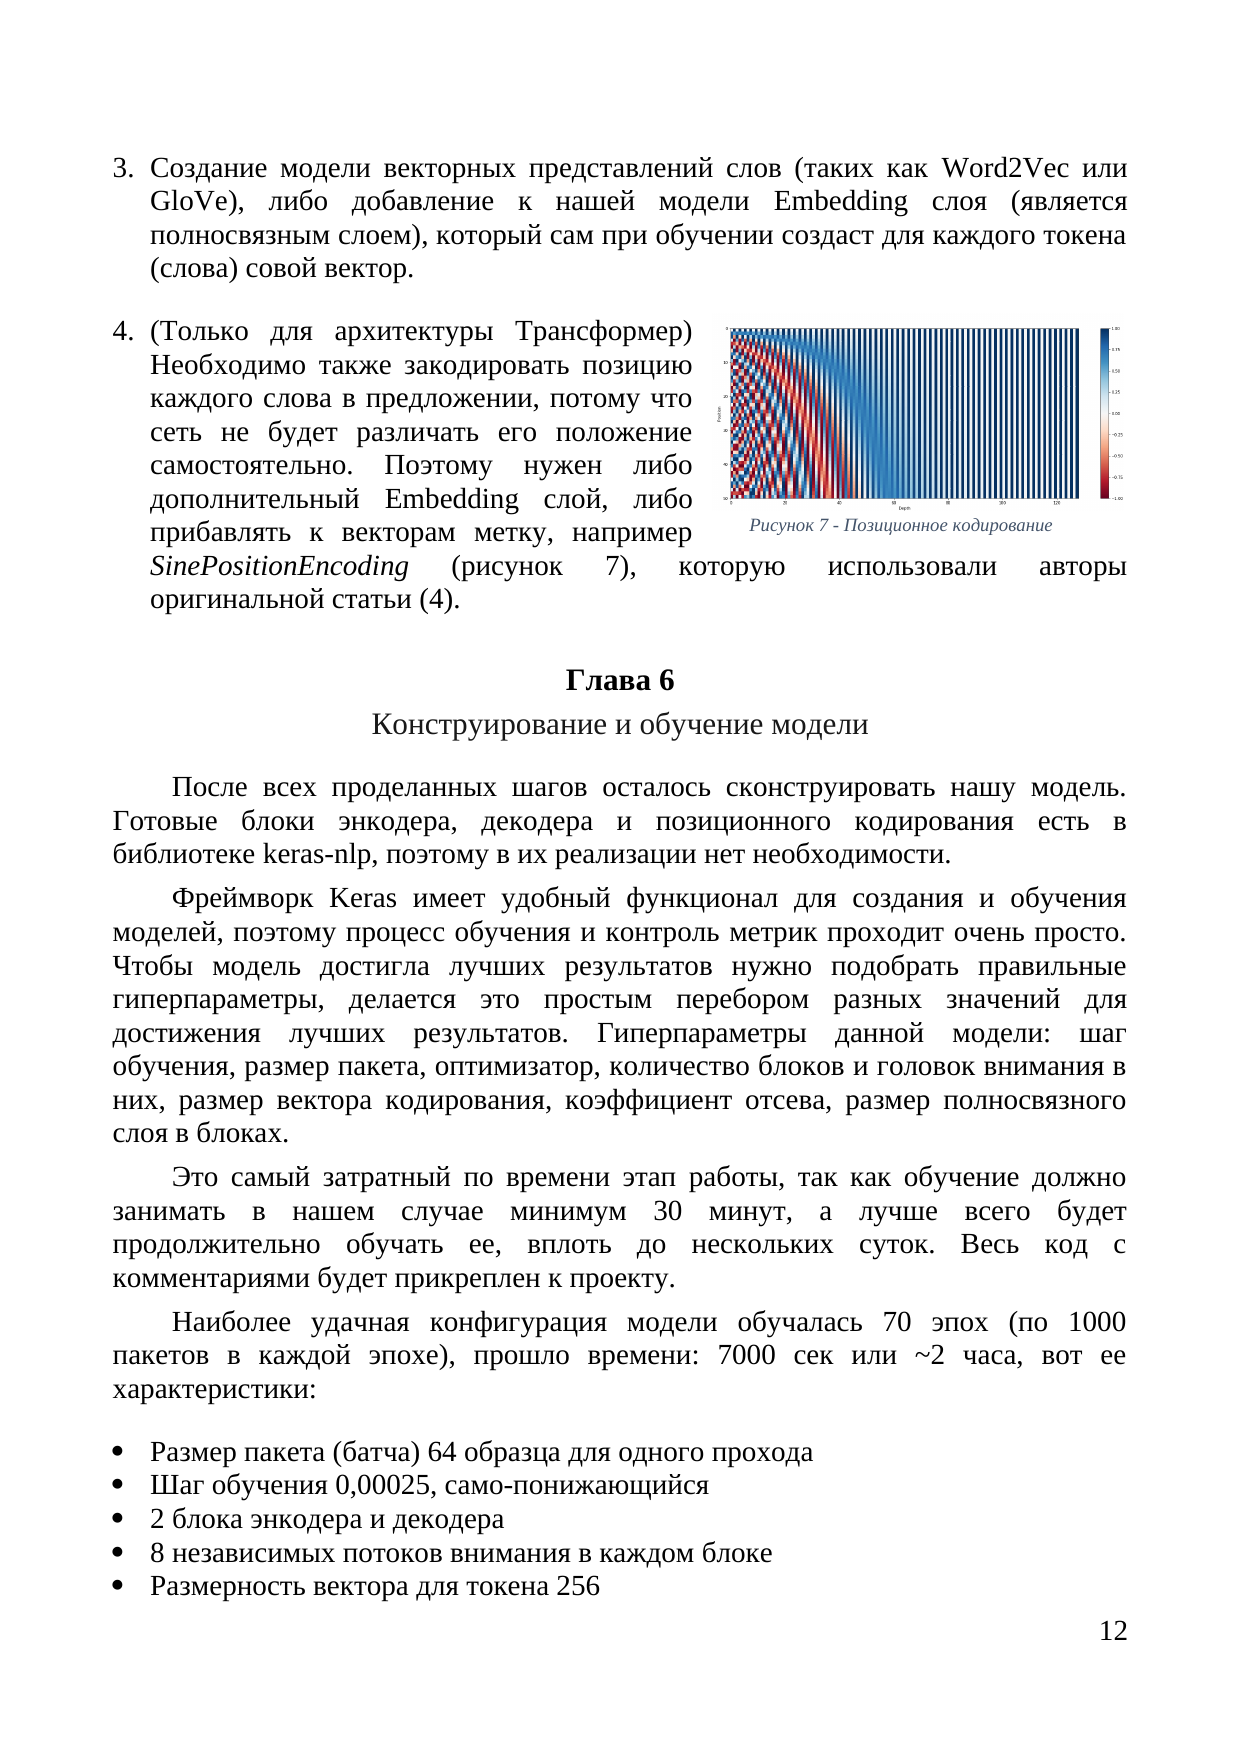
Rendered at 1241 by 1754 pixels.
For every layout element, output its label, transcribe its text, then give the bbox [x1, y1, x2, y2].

text Фреймворк Keras имеет удобный функционал для создания и обучения моделей, поэтому процесс обучения и контроль метрик проходит очень просто. Чтобы модель достигла лучших результатов нужно подобрать правильные гиперпараметры, делается это простым перебором разных значений для достижения лучших результатов. Гиперпараметры данной модели: шаг обучения, размер пакета, оптимизатор, количество блоков и головок внимания в них, размер вектора кодирования, коэффициент отсева, размер полносвязного слоя в блоках. [112, 881, 1128, 1149]
picture [711, 313, 1124, 511]
text Это самый затратный по времени этап работы, так как обучение должно занимать в нашем случае минимум 30 минут, а лучше всего будет продолжительно обучать ее, вплоть до нескольких суток. Весь код с комментариями будет прикреплен к проекту. [112, 1159, 1128, 1293]
list Размер пакета (батча) 64 образца для одного прохода [112, 1434, 1128, 1467]
text Наиболее удачная конфигурация модели обучалась 70 эпох (по 1000 пакетов в каждой эпохе), прошло времени: 7000 сек или ~2 часа, вот ее характеристики: [112, 1304, 1128, 1404]
list Создание модели векторных представлений слов (таких как Word2Vec или GloVe), либо добавление к нашей модели Embedding слоя (является полносвязным слоем), который сам при обучении создаст для каждого токена (слова) совой вектор. [112, 150, 1128, 284]
list Шаг обучения 0,00025, само-понижающийся [112, 1497, 1128, 1530]
list 2 блока энкодера и декодера [112, 1559, 1128, 1593]
subtitle Конструирование и обучение модели [112, 705, 1128, 741]
text После всех проделанных шагов осталось сконструировать нашу модель. Готовые блоки энкодера, декодера и позиционного кодирования есть в библиотеке keras-nlp, поэтому в их реализации нет необходимости. [112, 769, 1128, 870]
subtitle Глава 6 [112, 661, 1128, 697]
